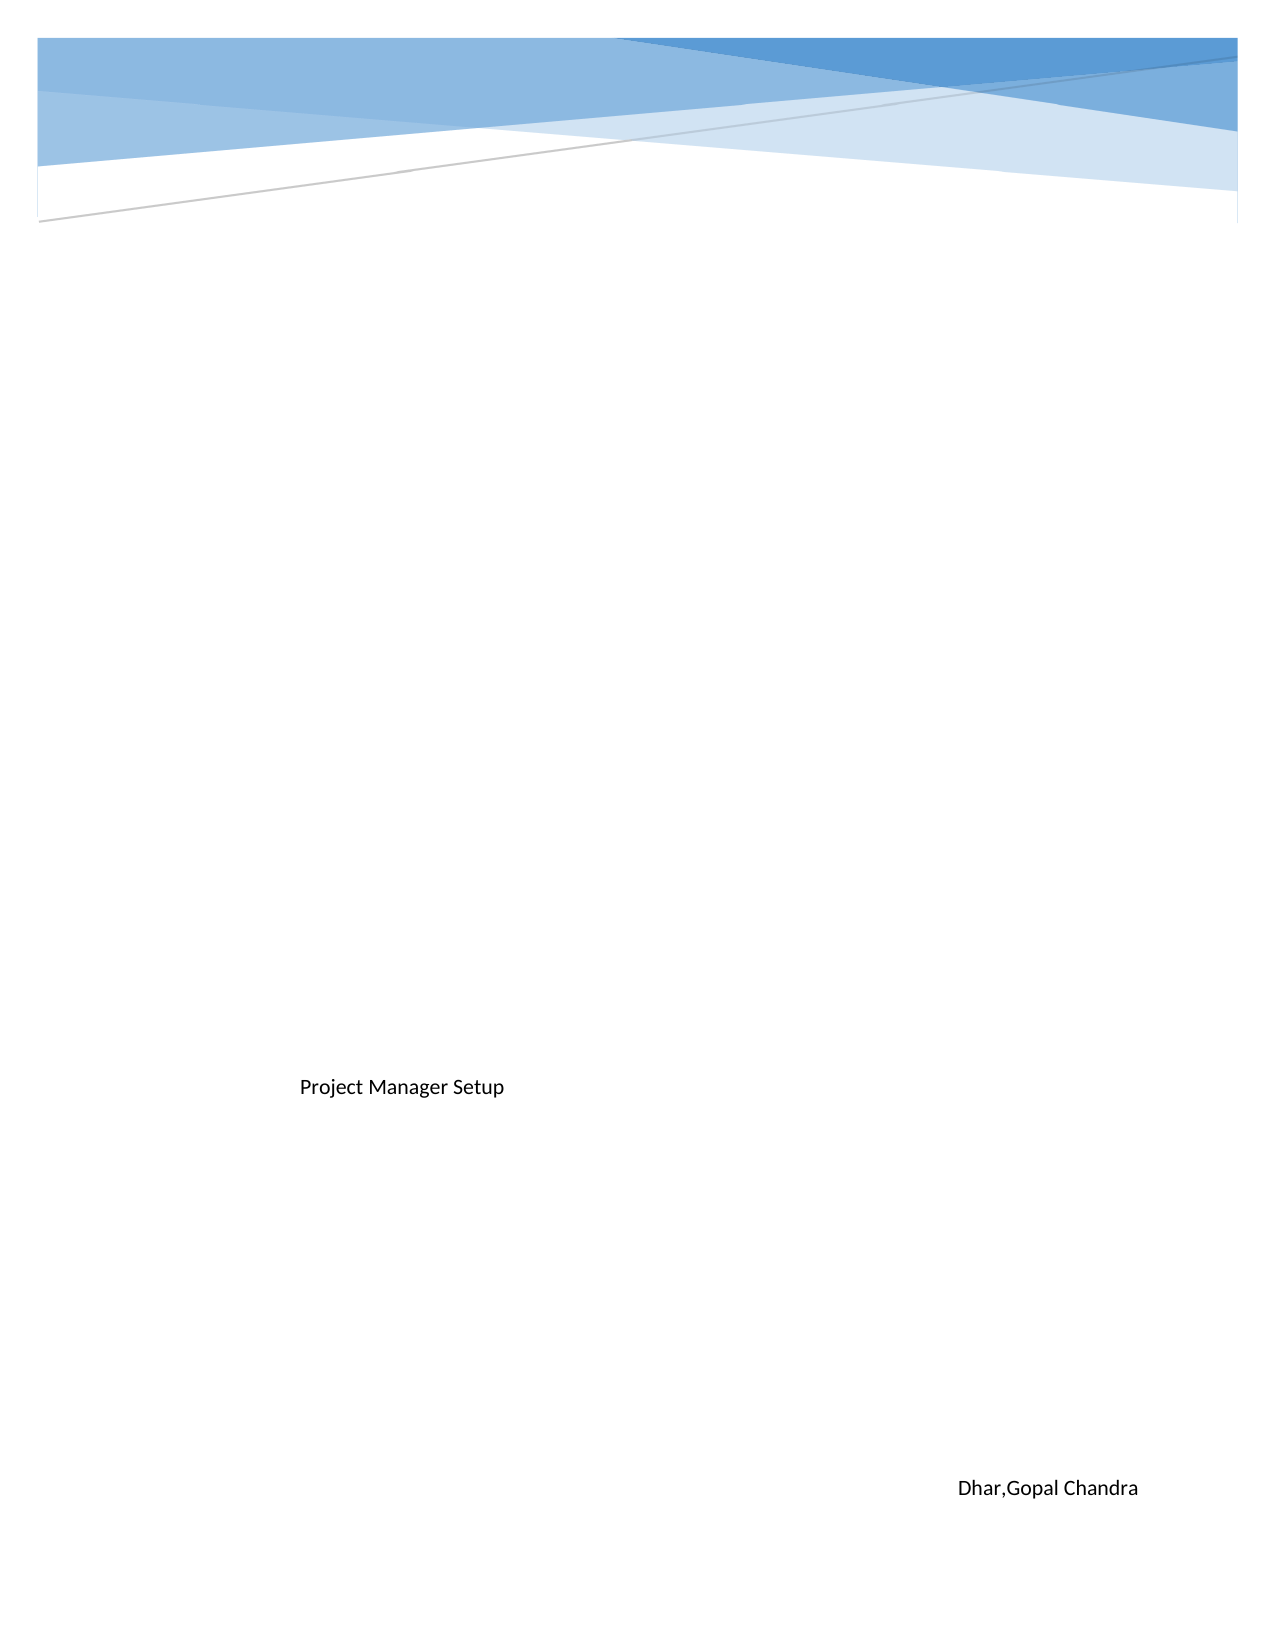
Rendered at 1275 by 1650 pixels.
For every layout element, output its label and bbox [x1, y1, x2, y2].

picture [37, 37, 1238, 238]
